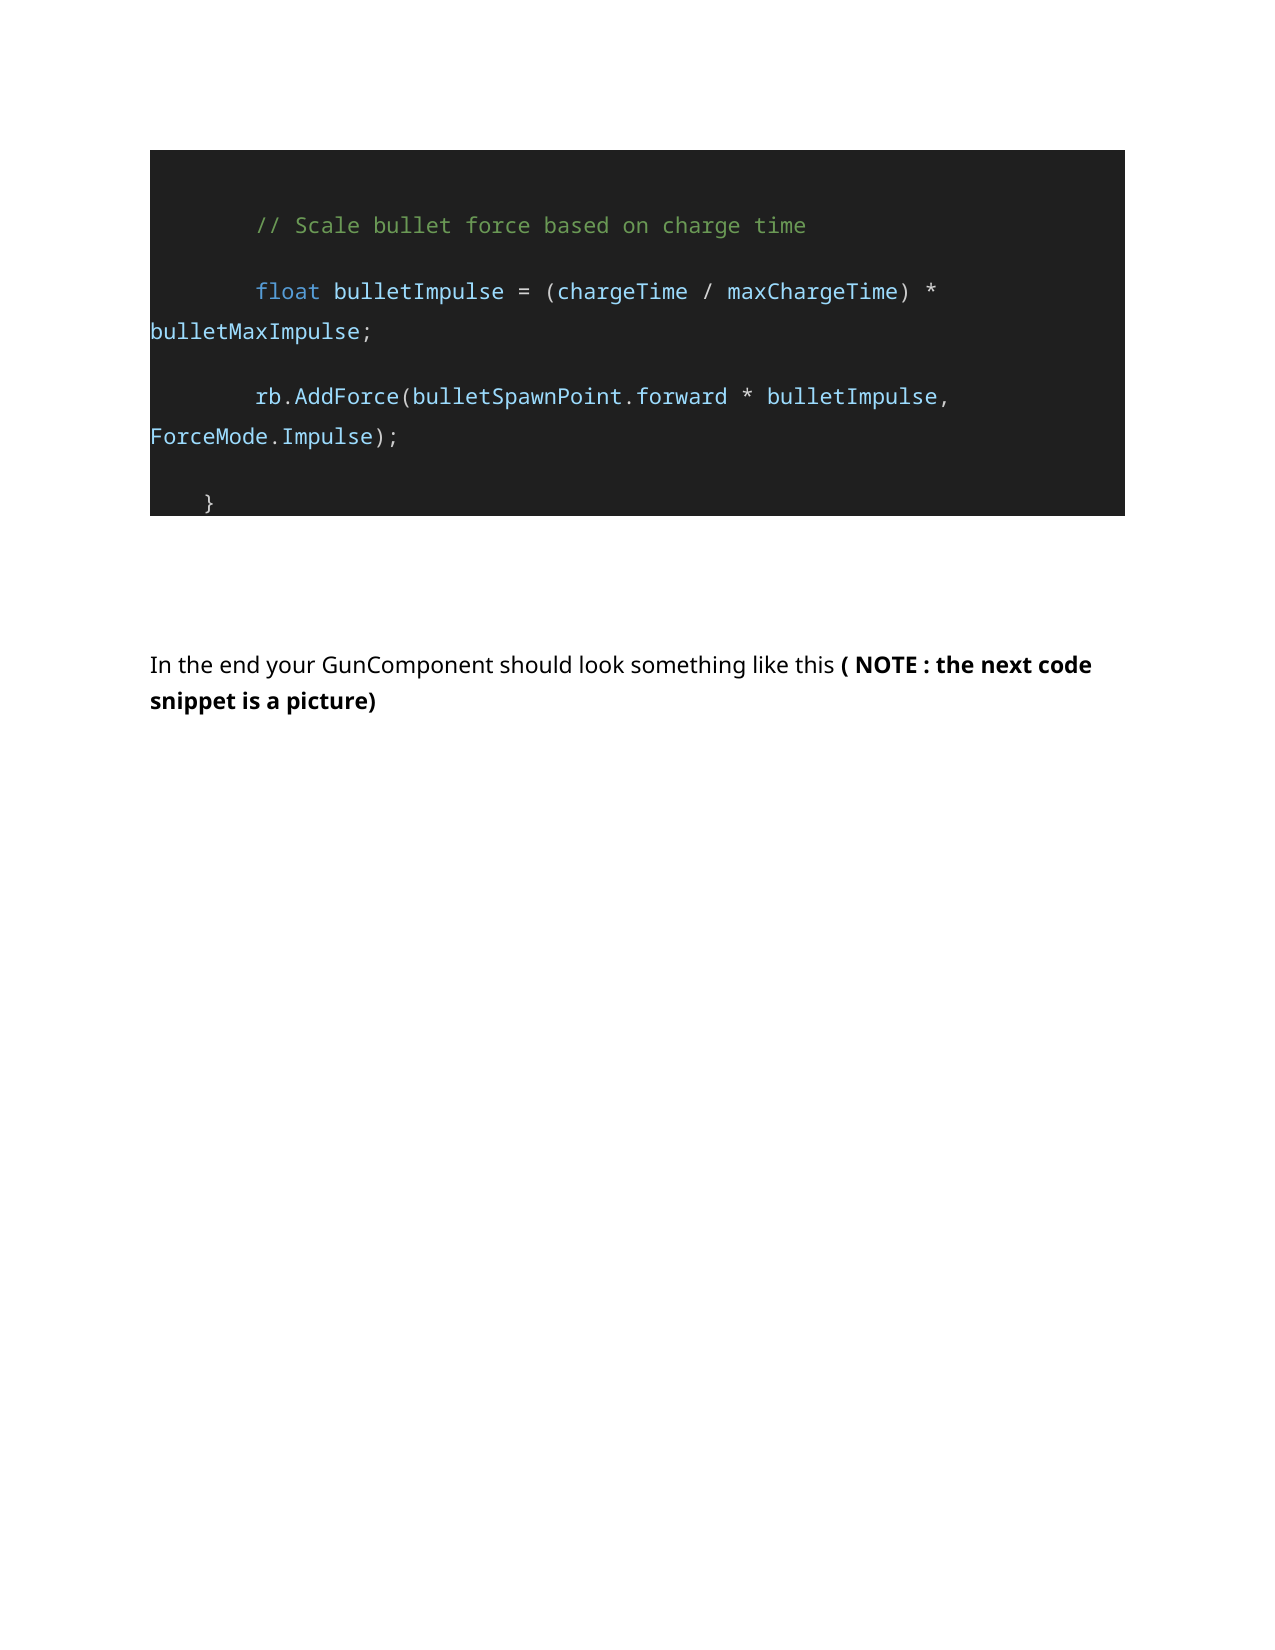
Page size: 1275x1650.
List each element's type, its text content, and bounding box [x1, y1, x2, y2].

text rb.AddForce(bulletSpawnPoint.forward * bulletImpulse, ForceMode.Impulse); [150, 381, 1125, 451]
text } [150, 487, 1125, 516]
text float bulletImpulse = (chargeTime / maxChargeTime) * bulletMaxImpulse; [150, 276, 1125, 346]
text In the end your GunComponent should look something like this ( NOTE : the next code snippet is a picture) [150, 613, 1125, 716]
text // Scale bullet force based on charge time [150, 211, 1125, 240]
